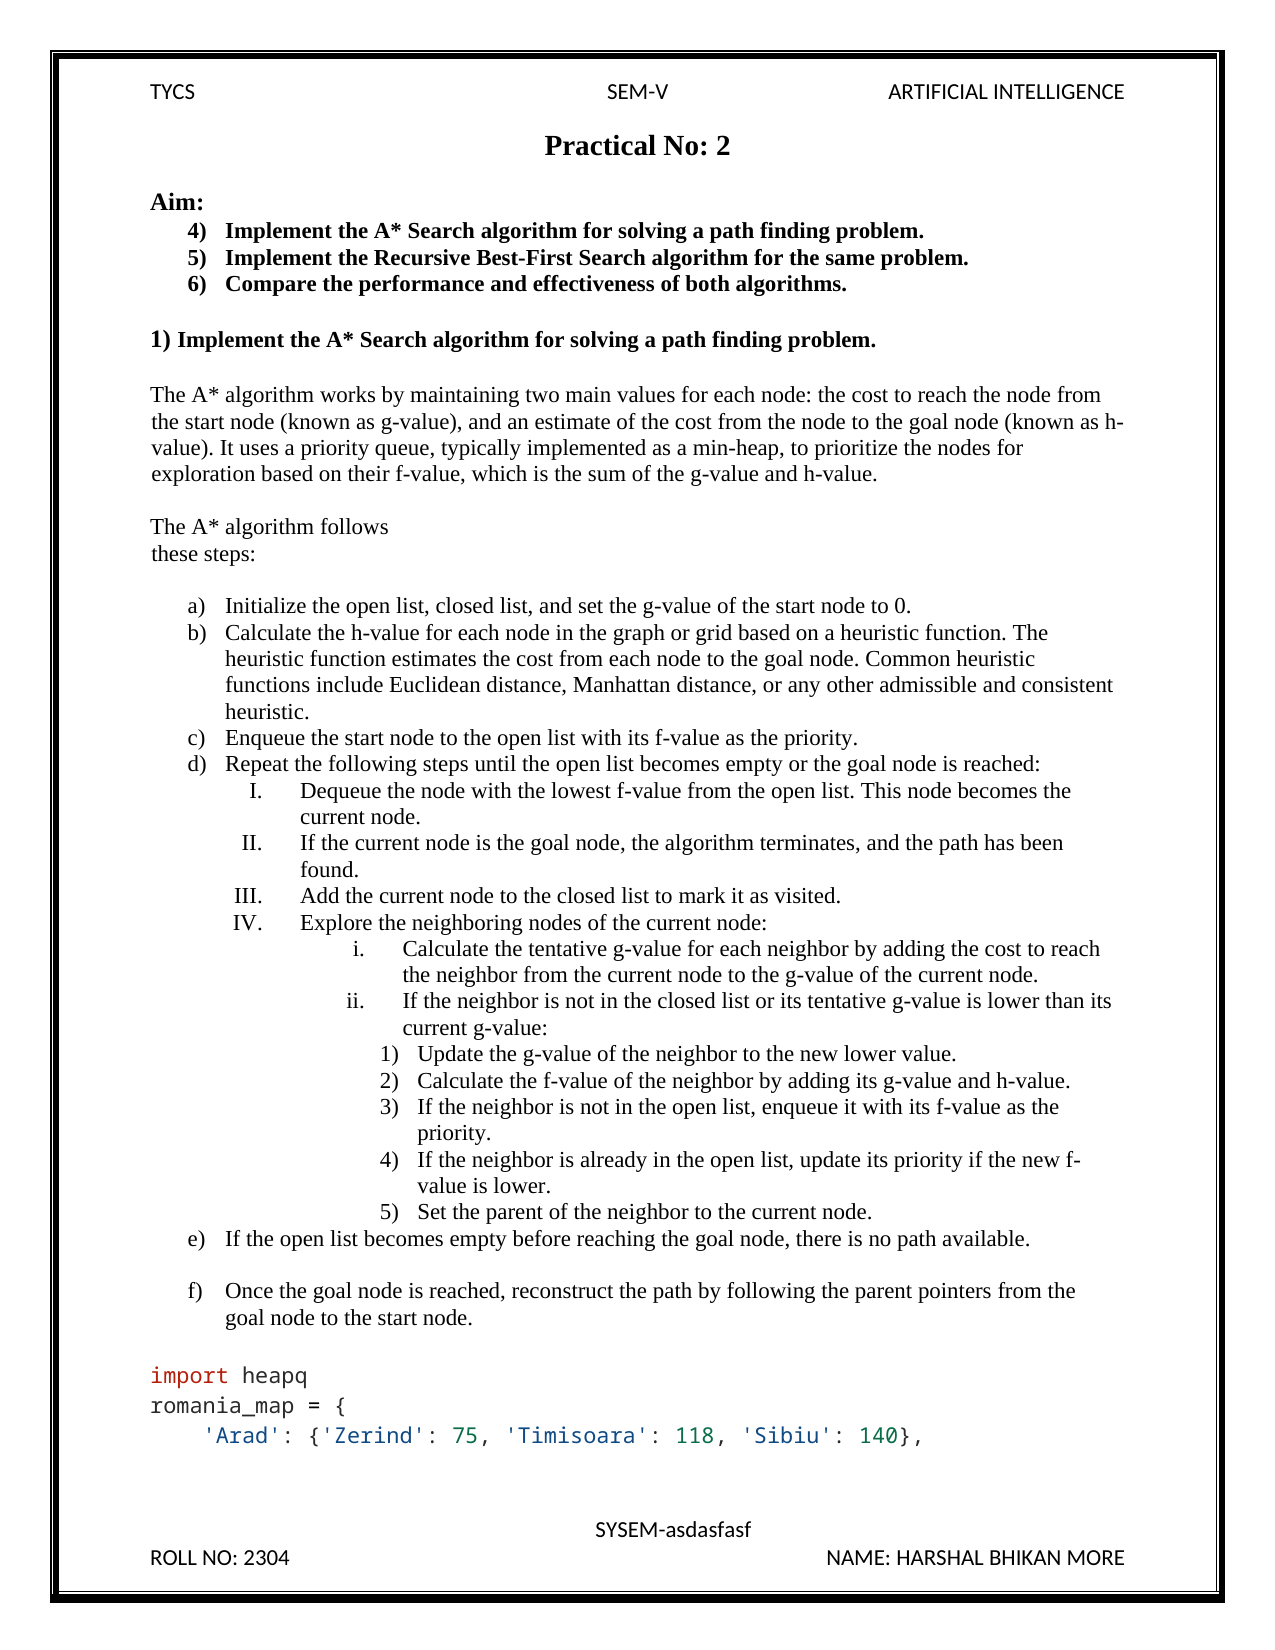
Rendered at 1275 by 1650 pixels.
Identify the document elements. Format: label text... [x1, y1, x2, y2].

list Update the g-value of the neighbor to the new lower value. [379, 1040, 1122, 1067]
list If the open list becomes empty before reaching the goal node, there is no path available. [187, 1225, 1122, 1251]
text Practical No: 2 [153, 128, 1122, 162]
list Implement the Recursive Best-First Search algorithm for the same problem. [187, 244, 1122, 270]
list Compare the performance and effectiveness of both algorithms. [187, 270, 1122, 296]
list If the neighbor is already in the open list, update its priority if the new f-value is lower. [379, 1146, 1122, 1198]
list Initialize the open list, closed list, and set the g-value of the start node to 0. [187, 592, 1122, 619]
list Enqueue the start node to the open list with its f-value as the priority. [187, 724, 1122, 750]
text 'Arad': {'Zerind': 75, 'Timisoara': 118, 'Sibiu': 140}, [150, 1420, 1122, 1450]
list Implement the A* Search algorithm for solving a path finding problem. [187, 217, 1122, 244]
list If the current node is the goal node, the algorithm terminates, and the path has been found. [262, 829, 1122, 882]
list Once the goal node is reached, reconstruct the path by following the parent pointers from the goal node to the start node. [187, 1277, 1122, 1330]
list If the neighbor is not in the closed list or its tentative g-value is lower than its current g-value: [365, 988, 1122, 1040]
text import heapq [150, 1360, 1122, 1390]
list Set the parent of the neighbor to the current node. [379, 1198, 1122, 1225]
list Dequeue the node with the lowest f-value from the open list. This node becomes the current node. [262, 777, 1122, 829]
list Add the current node to the closed list to mark it as visited. [262, 882, 1122, 908]
list Calculate the tentative g-value for each neighbor by adding the cost to reach the neighbor from the current node to the g-value of the current node. [365, 935, 1122, 988]
list Calculate the f-value of the neighbor by adding its g-value and h-value. [379, 1067, 1122, 1093]
text The A* algorithm follows these steps: [150, 513, 424, 566]
list Explore the neighboring nodes of the current node: [262, 908, 1122, 935]
text The A* algorithm works by maintaining two main values for each node: the cost to reach the node from the start node (known as g-value), and an estimate of the cost from the node to the goal node (known as h-value). It uses a priority queue, typically implemented as a min-heap, to prioritize the nodes for exploration based on their f-value, which is the sum of the g-value and h-value. [150, 381, 1125, 487]
text romania_map = { [150, 1390, 1122, 1420]
list If the neighbor is not in the open list, enqueue it with its f-value as the priority. [379, 1093, 1122, 1146]
text 1) Implement the A* Search algorithm for solving a path finding problem. [150, 324, 1122, 353]
subtitle Aim: [150, 187, 424, 215]
list Repeat the following steps until the open list becomes empty or the goal node is reached: [187, 750, 1122, 777]
list Calculate the h-value for each node in the graph or grid based on a heuristic function. The heuristic function estimates the cost from each node to the goal node. Common heuristic functions include Euclidean distance, Manhattan distance, or any other admissible and consistent heuristic. [187, 619, 1122, 724]
